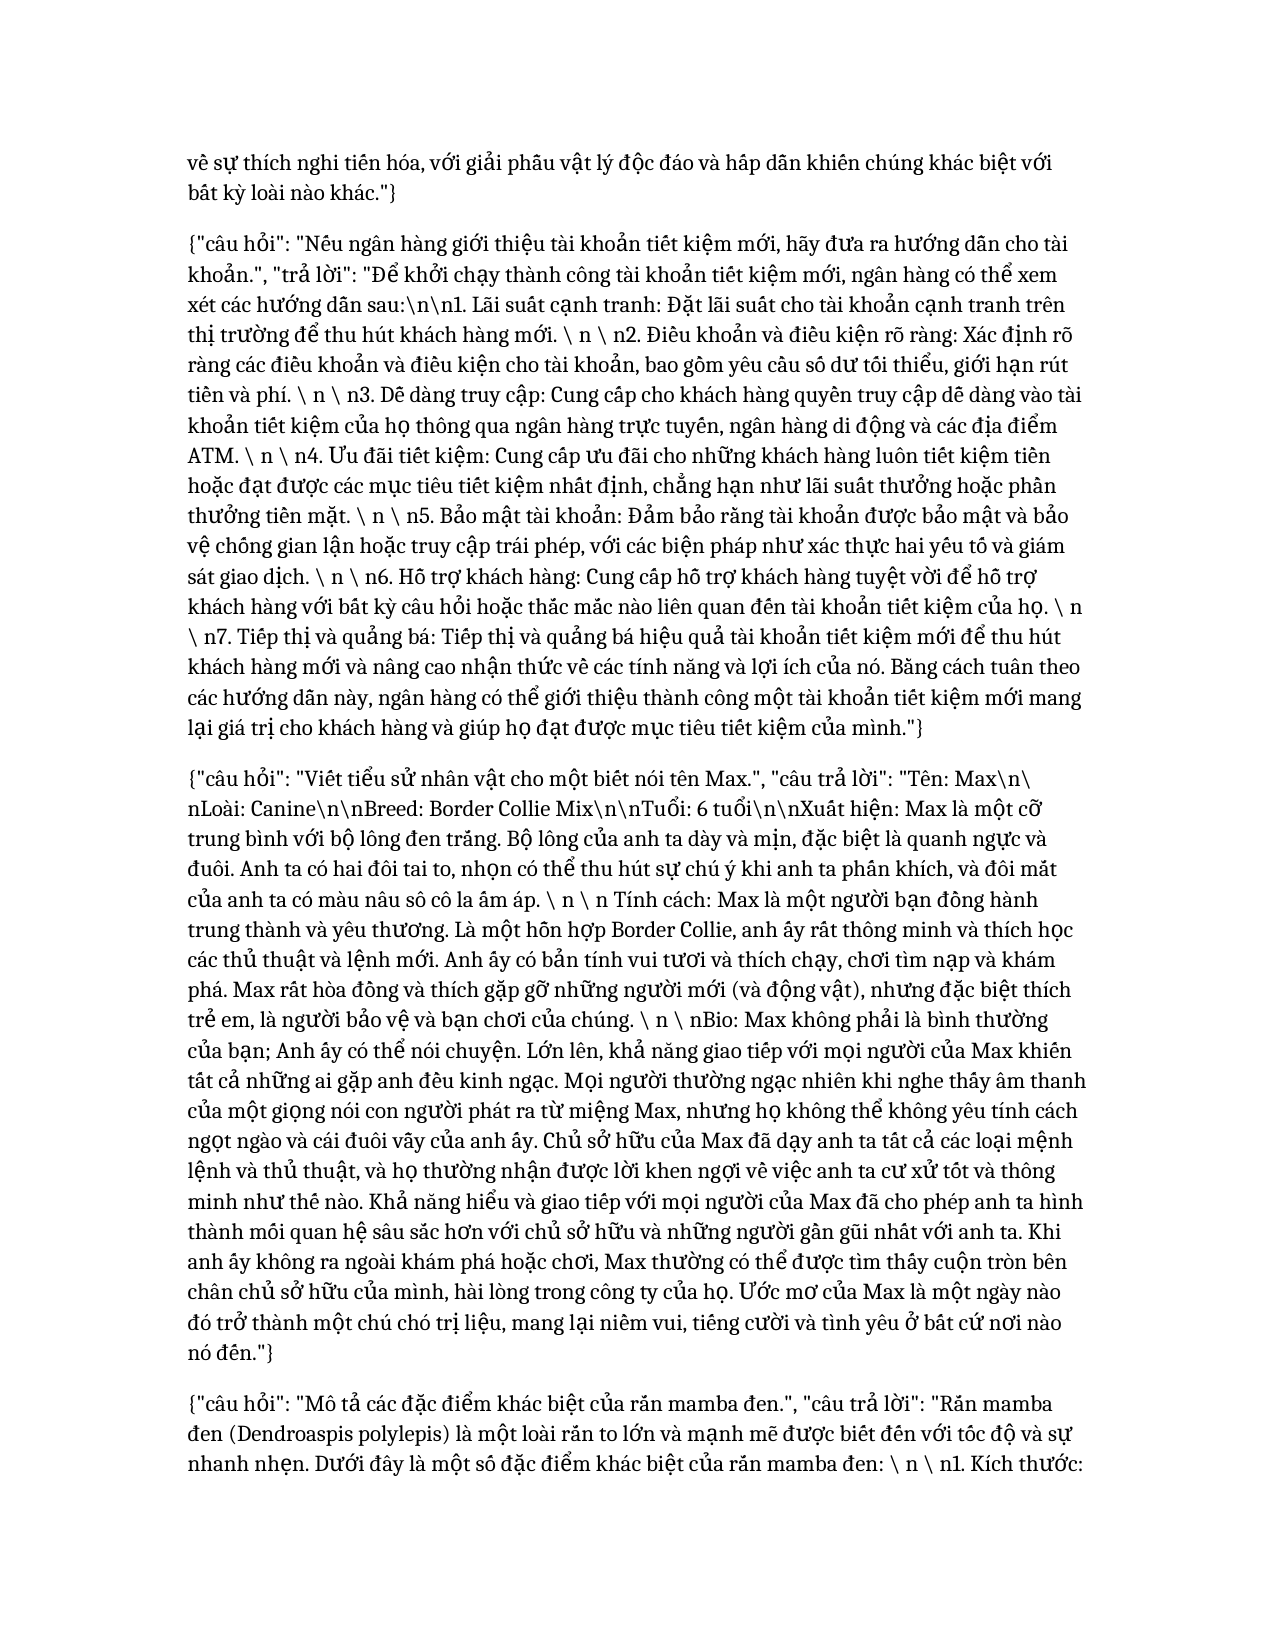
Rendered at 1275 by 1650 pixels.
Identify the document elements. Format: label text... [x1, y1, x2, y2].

text {"câu hỏi": "Nếu ngân hàng giới thiệu tài khoản tiết kiệm mới, hãy đưa ra hướng dẫn cho tài khoản.", "trả lời": "Để khởi chạy thành công tài khoản tiết kiệm mới, ngân hàng có thể xem xét các hướng dẫn sau:\n\n1. Lãi suất cạnh tranh: Đặt lãi suất cho tài khoản cạnh tranh trên thị trường để thu hút khách hàng mới. \ n \ n2. Điều khoản và điều kiện rõ ràng: Xác định rõ ràng các điều khoản và điều kiện cho tài khoản, bao gồm yêu cầu số dư tối thiểu, giới hạn rút tiền và phí. \ n \ n3. Dễ dàng truy cập: Cung cấp cho khách hàng quyền truy cập dễ dàng vào tài khoản tiết kiệm của họ thông qua ngân hàng trực tuyến, ngân hàng di động và các địa điểm ATM. \ n \ n4. Ưu đãi tiết kiệm: Cung cấp ưu đãi cho những khách hàng luôn tiết kiệm tiền hoặc đạt được các mục tiêu tiết kiệm nhất định, chẳng hạn như lãi suất thưởng hoặc phần thưởng tiền mặt. \ n \ n5. Bảo mật tài khoản: Đảm bảo rằng tài khoản được bảo mật và bảo vệ chống gian lận hoặc truy cập trái phép, với các biện pháp như xác thực hai yếu tố và giám sát giao dịch. \ n \ n6. Hỗ trợ khách hàng: Cung cấp hỗ trợ khách hàng tuyệt vời để hỗ trợ khách hàng với bất kỳ câu hỏi hoặc thắc mắc nào liên quan đến tài khoản tiết kiệm của họ. \ n \ n7. Tiếp thị và quảng bá: Tiếp thị và quảng bá hiệu quả tài khoản tiết kiệm mới để thu hút khách hàng mới và nâng cao nhận thức về các tính năng và lợi ích của nó. Bằng cách tuân theo các hướng dẫn này, ngân hàng có thể giới thiệu thành công một tài khoản tiết kiệm mới mang lại giá trị cho khách hàng và giúp họ đạt được mục tiêu tiết kiệm của mình."} [187, 231, 1087, 741]
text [187, 150, 1087, 207]
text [187, 1391, 1087, 1477]
text {"câu hỏi": "Viết tiểu sử nhân vật cho một biết nói tên Max.", "câu trả lời": "Tên: Max\n\nLoài: Canine\n\nBreed: Border Collie Mix\n\nTuổi: 6 tuổi\n\nXuất hiện: Max là một cỡ trung bình với bộ lông đen trắng. Bộ lông của anh ta dày và mịn, đặc biệt là quanh ngực và đuôi. Anh ta có hai đôi tai to, nhọn có thể thu hút sự chú ý khi anh ta phấn khích, và đôi mắt của anh ta có màu nâu sô cô la ấm áp. \ n \ n Tính cách: Max là một người bạn đồng hành trung thành và yêu thương. Là một hỗn hợp Border Collie, anh ấy rất thông minh và thích học các thủ thuật và lệnh mới. Anh ấy có bản tính vui tươi và thích chạy, chơi tìm nạp và khám phá. Max rất hòa đồng và thích gặp gỡ những người mới (và động vật), nhưng đặc biệt thích trẻ em, là người bảo vệ và bạn chơi của chúng. \ n \ nBio: Max không phải là bình thường của bạn; Anh ấy có thể nói chuyện. Lớn lên, khả năng giao tiếp với mọi người của Max khiến tất cả những ai gặp anh đều kinh ngạc. Mọi người thường ngạc nhiên khi nghe thấy âm thanh của một giọng nói con người phát ra từ miệng Max, nhưng họ không thể không yêu tính cách ngọt ngào và cái đuôi vẫy của anh ấy. Chủ sở hữu của Max đã dạy anh ta tất cả các loại mệnh lệnh và thủ thuật, và họ thường nhận được lời khen ngợi về việc anh ta cư xử tốt và thông minh như thế nào. Khả năng hiểu và giao tiếp với mọi người của Max đã cho phép anh ta hình thành mối quan hệ sâu sắc hơn với chủ sở hữu và những người gần gũi nhất với anh ta. Khi anh ấy không ra ngoài khám phá hoặc chơi, Max thường có thể được tìm thấy cuộn tròn bên chân chủ sở hữu của mình, hài lòng trong công ty của họ. Ước mơ của Max là một ngày nào đó trở thành một chú chó trị liệu, mang lại niềm vui, tiếng cười và tình yêu ở bất cứ nơi nào nó đến."} [187, 766, 1087, 1366]
